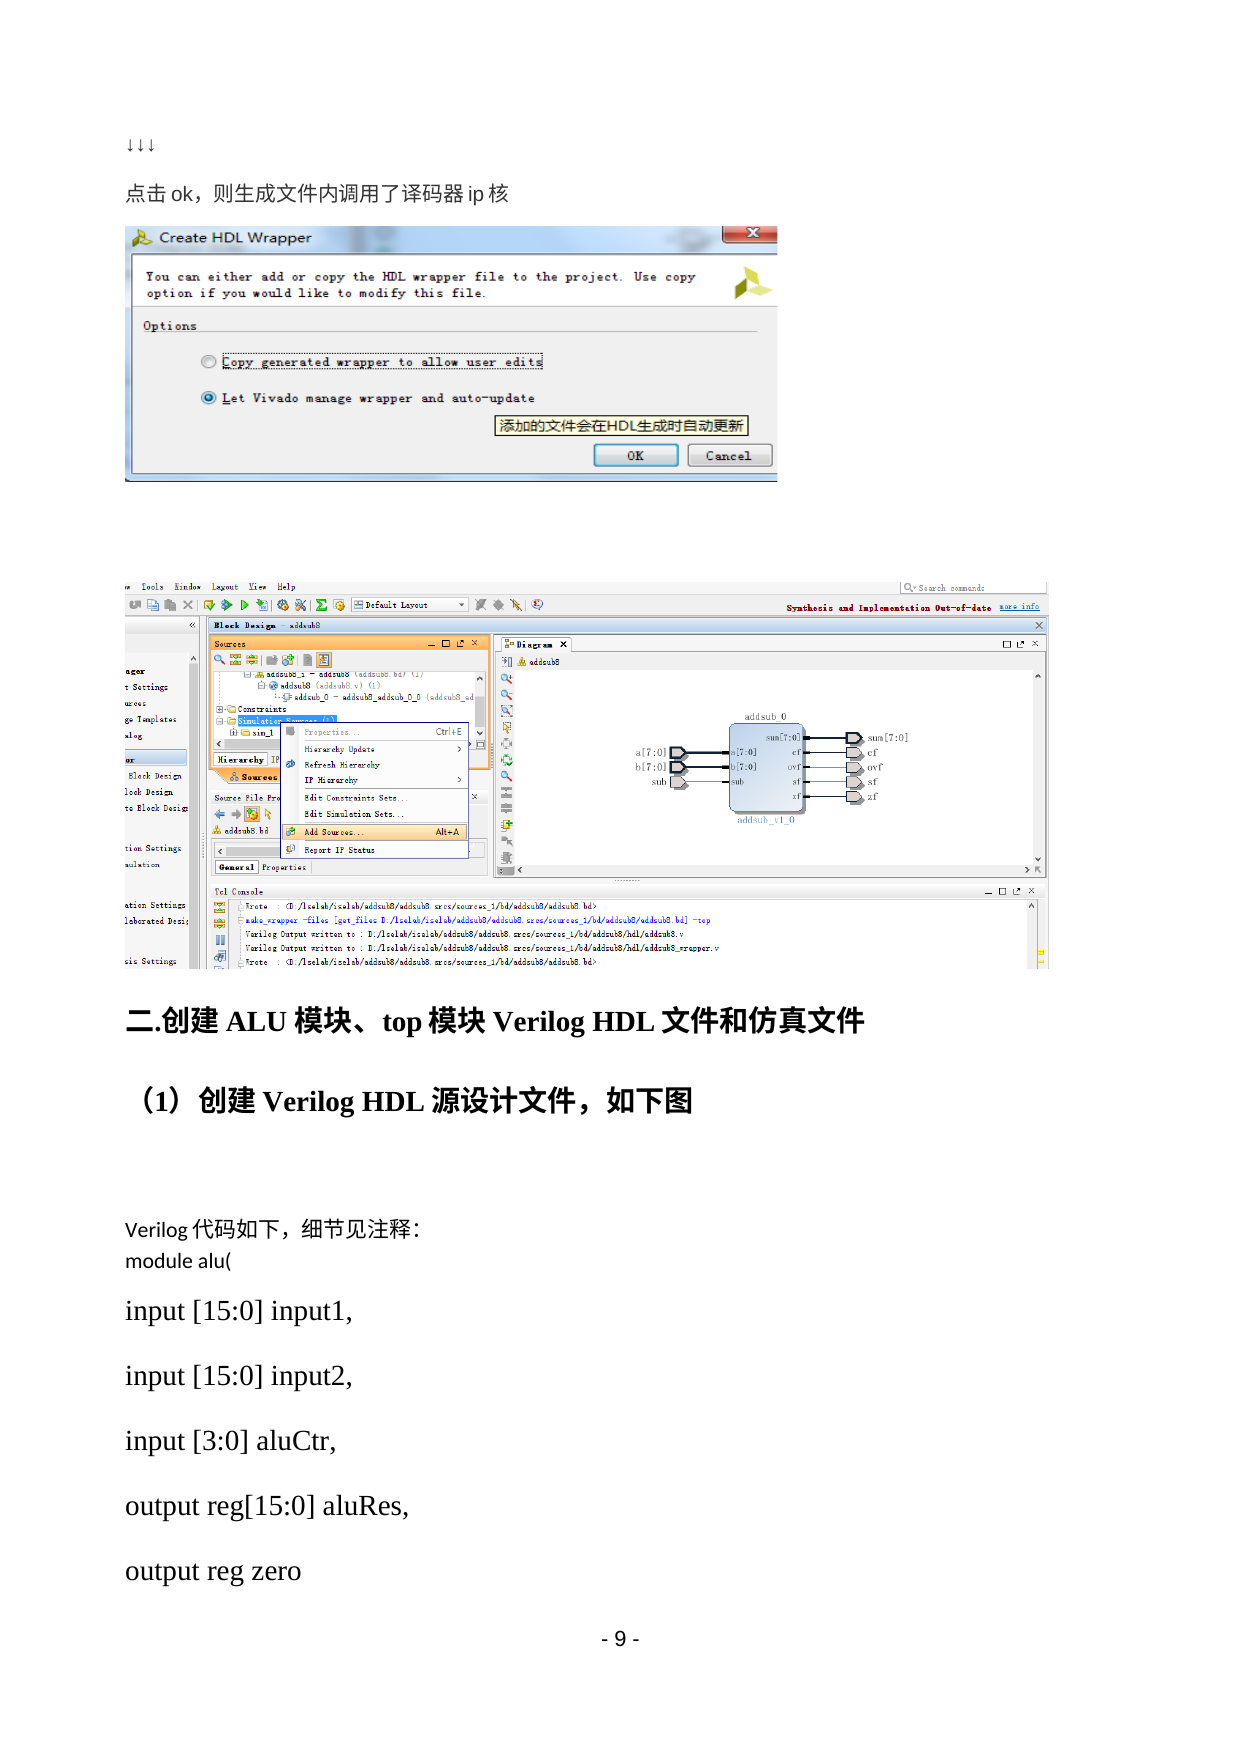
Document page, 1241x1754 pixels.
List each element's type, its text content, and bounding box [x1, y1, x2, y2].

text 点击ok，则生成文件内调用了译码器ip核 [125, 176, 1115, 208]
text （1）创建Verilog HDL源设计文件，如下图 [125, 1066, 1115, 1131]
text module alu( [125, 1244, 1115, 1277]
text input [3:0] aluCtr, [125, 1407, 1115, 1472]
text ↓↓↓ [125, 128, 1115, 160]
text input [15:0] input1, [125, 1277, 1115, 1342]
picture [125, 226, 778, 482]
text Verilog代码如下，细节见注释： [125, 1212, 1115, 1244]
text 二.创建ALU 模块、top模块Verilog HDL文件和仿真文件 [125, 986, 1115, 1051]
text output reg zero [125, 1537, 1115, 1602]
picture [125, 582, 1049, 969]
text input [15:0] input2, [125, 1342, 1115, 1407]
text output reg[15:0] aluRes, [125, 1472, 1115, 1537]
